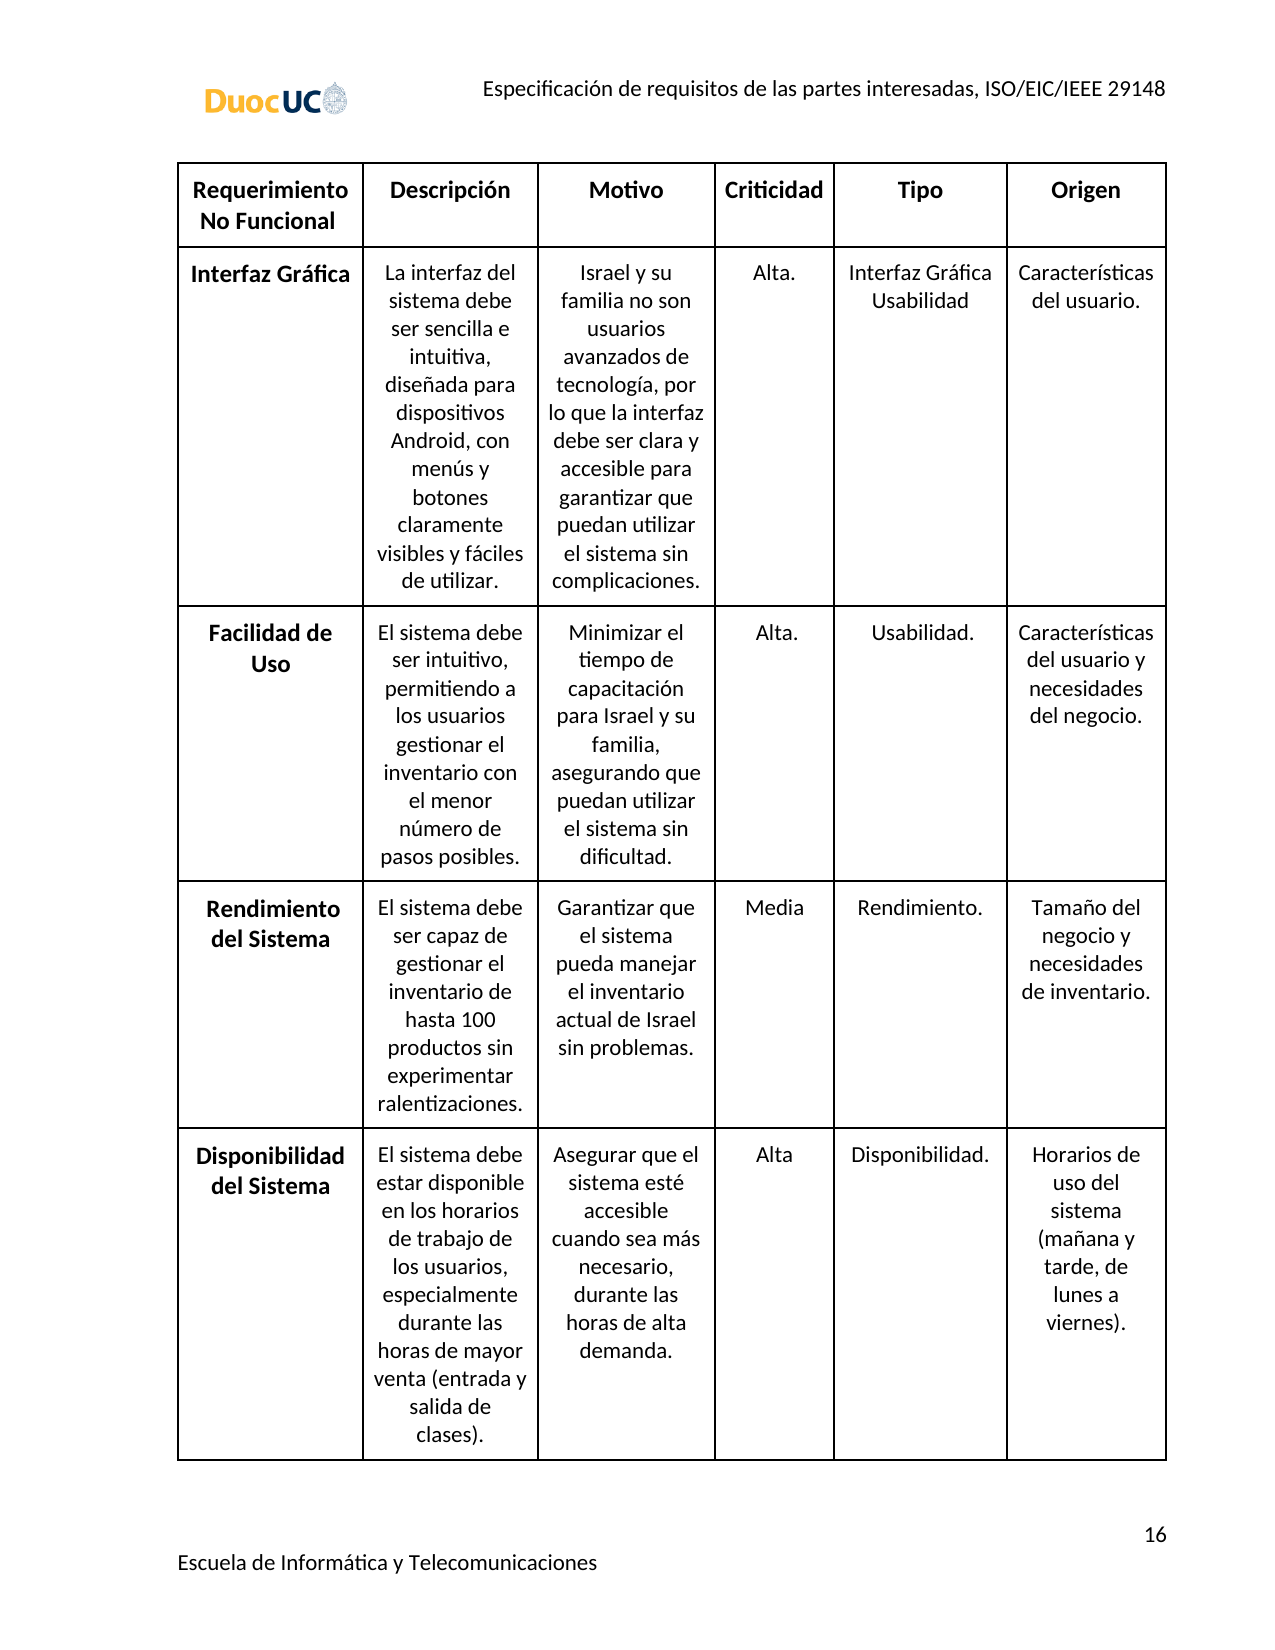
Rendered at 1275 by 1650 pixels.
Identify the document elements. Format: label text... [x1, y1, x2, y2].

table_cell Interfaz Gráfica [179, 248, 362, 605]
table_cell Minimizar el tiempo de capacitación para Israel y su familia, asegurando que puedan utilizar el sistema sin dificultad. [539, 607, 714, 880]
table_cell Rendimiento. [835, 882, 1006, 1127]
table_cell Alta. [716, 607, 833, 880]
table_cell Alta. [716, 248, 833, 605]
table_cell Alta [716, 1129, 833, 1458]
table_cell Características del usuario. [1008, 248, 1165, 605]
table_cell El sistema debe ser capaz de gestionar el inventario de hasta 100 productos sin experimentar ralentizaciones. [364, 882, 537, 1127]
table_header Criticidad [716, 164, 833, 246]
table_header Requerimiento No Funcional [179, 164, 362, 246]
table_cell Usabilidad. [835, 607, 1006, 880]
table_cell Media [716, 882, 833, 1127]
table_header Motivo [539, 164, 714, 246]
table_cell Asegurar que el sistema esté accesible cuando sea más necesario, durante las horas de alta demanda. [539, 1129, 714, 1458]
table_cell Características del usuario y necesidades del negocio. [1008, 607, 1165, 880]
table_cell Israel y su familia no son usuarios avanzados de tecnología, por lo que la interfaz debe ser clara y accesible para garantizar que puedan utilizar el sistema sin complicaciones. [539, 248, 714, 605]
table_cell Rendimiento del Sistema [179, 882, 362, 1127]
picture [198, 78, 352, 117]
table_cell El sistema debe estar disponible en los horarios de trabajo de los usuarios, especialmente durante las horas de mayor venta (entrada y salida de clases). [364, 1129, 537, 1458]
table_cell Interfaz Gráfica Usabilidad [835, 248, 1006, 605]
table_header Origen [1008, 164, 1165, 246]
table_header Tipo [835, 164, 1006, 246]
table_cell La interfaz del sistema debe ser sencilla e intuitiva, diseñada para dispositivos Android, con menús y botones claramente visibles y fáciles de utilizar. [364, 248, 537, 605]
table_cell Horarios de uso del sistema (mañana y tarde, de lunes a viernes). [1008, 1129, 1165, 1458]
table_cell Disponibilidad del Sistema [179, 1129, 362, 1458]
table_cell Garantizar que el sistema pueda manejar el inventario actual de Israel sin problemas. [539, 882, 714, 1127]
table_header Descripción [364, 164, 537, 246]
table_cell Tamaño del negocio y necesidades de inventario. [1008, 882, 1165, 1127]
table_cell El sistema debe ser intuitivo, permitiendo a los usuarios gestionar el inventario con el menor número de pasos posibles. [364, 607, 537, 880]
table_cell Facilidad de Uso [179, 607, 362, 880]
table_cell Disponibilidad. [835, 1129, 1006, 1458]
